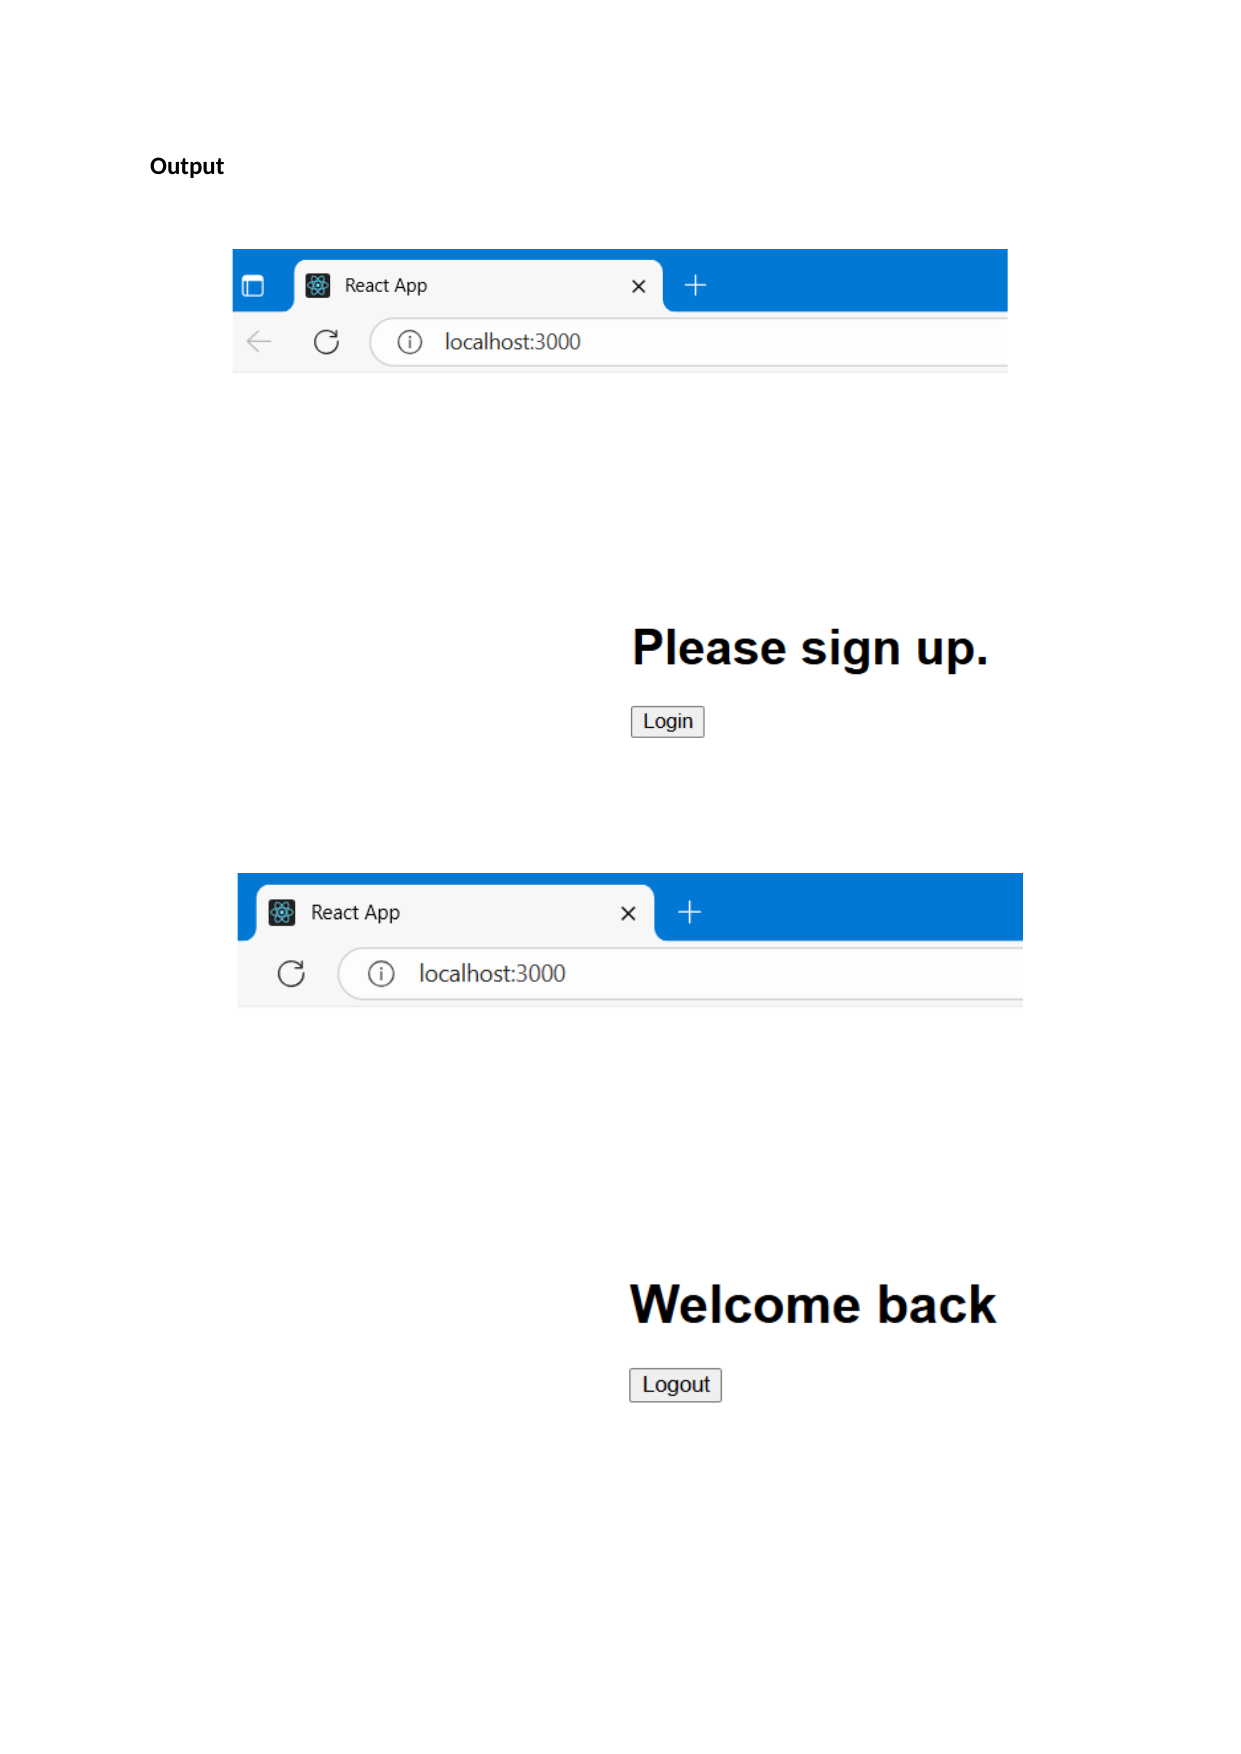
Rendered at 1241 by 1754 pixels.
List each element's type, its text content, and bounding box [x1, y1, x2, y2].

picture [232, 249, 1008, 749]
text Output [150, 150, 1090, 181]
picture [237, 873, 1023, 1412]
